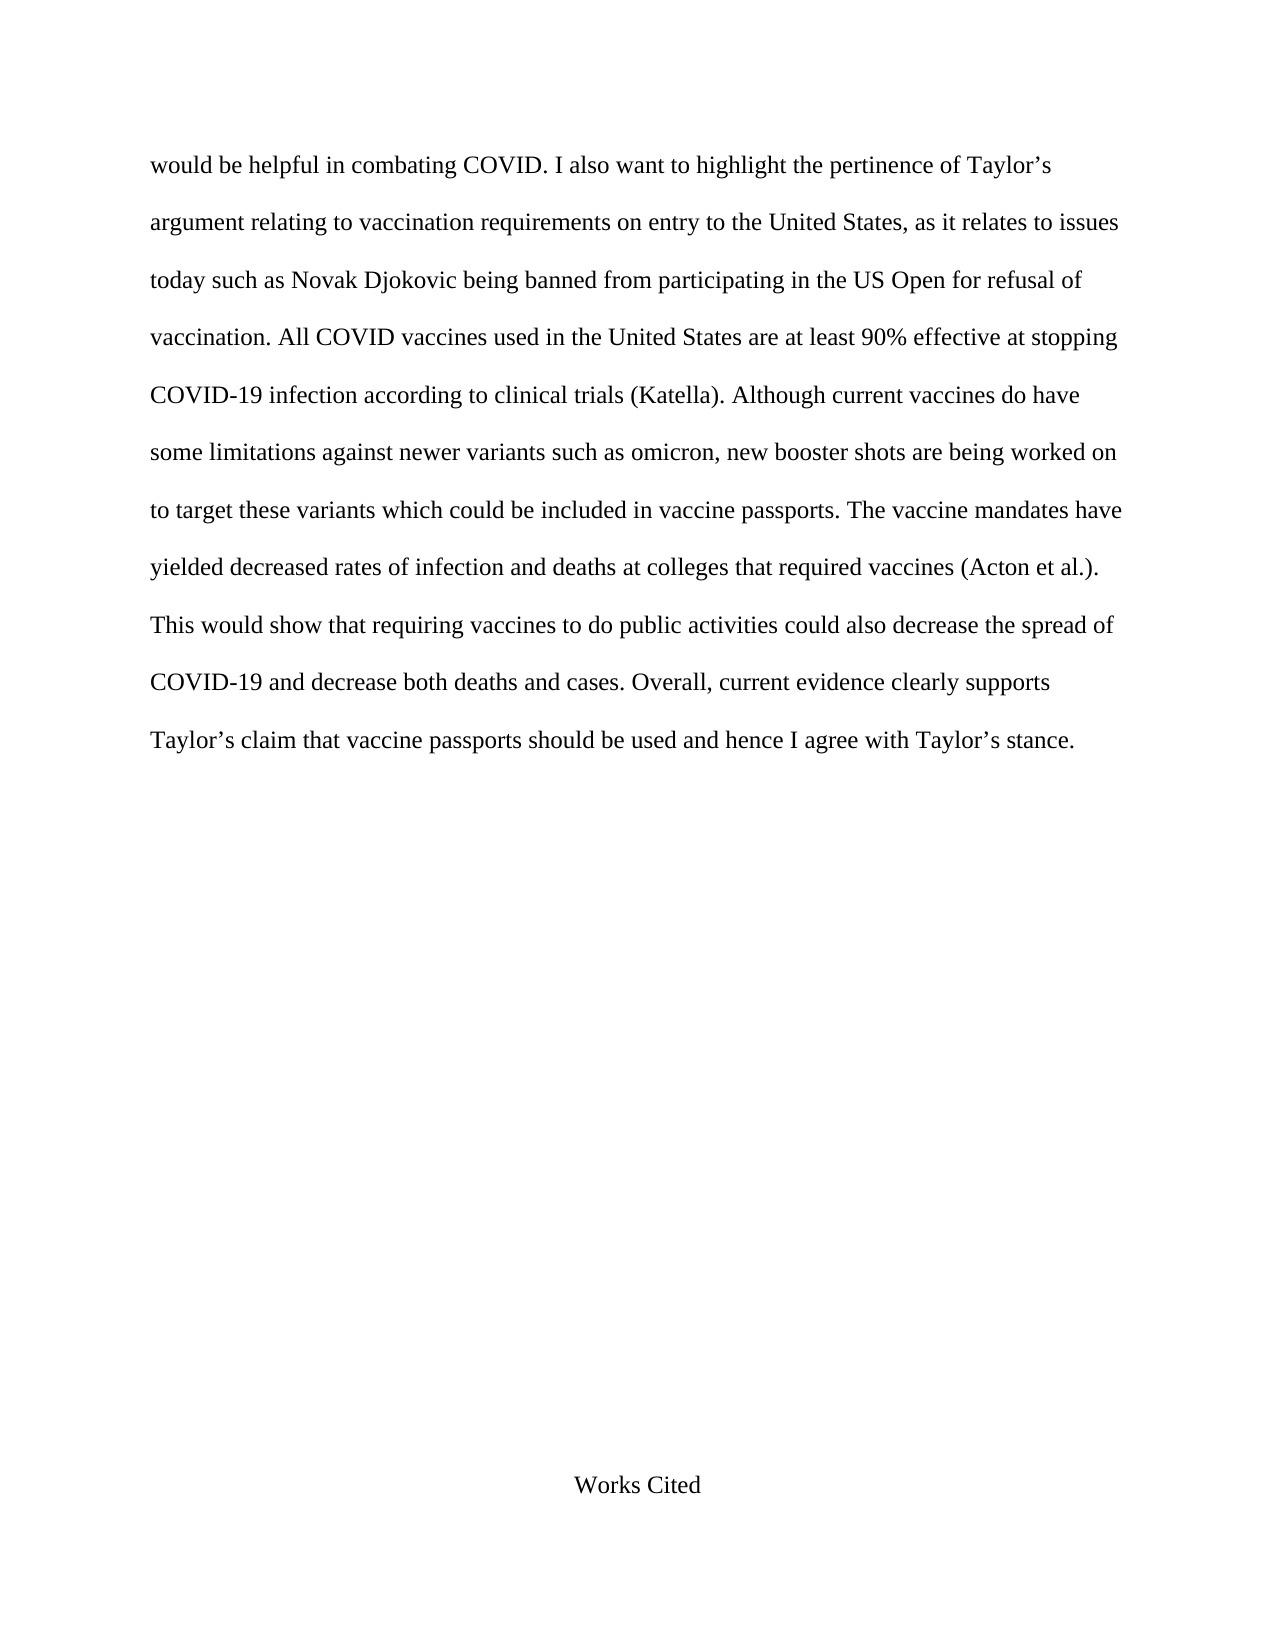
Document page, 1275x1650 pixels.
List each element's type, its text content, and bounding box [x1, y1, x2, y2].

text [150, 150, 1125, 754]
text Works Cited [150, 1470, 1125, 1499]
